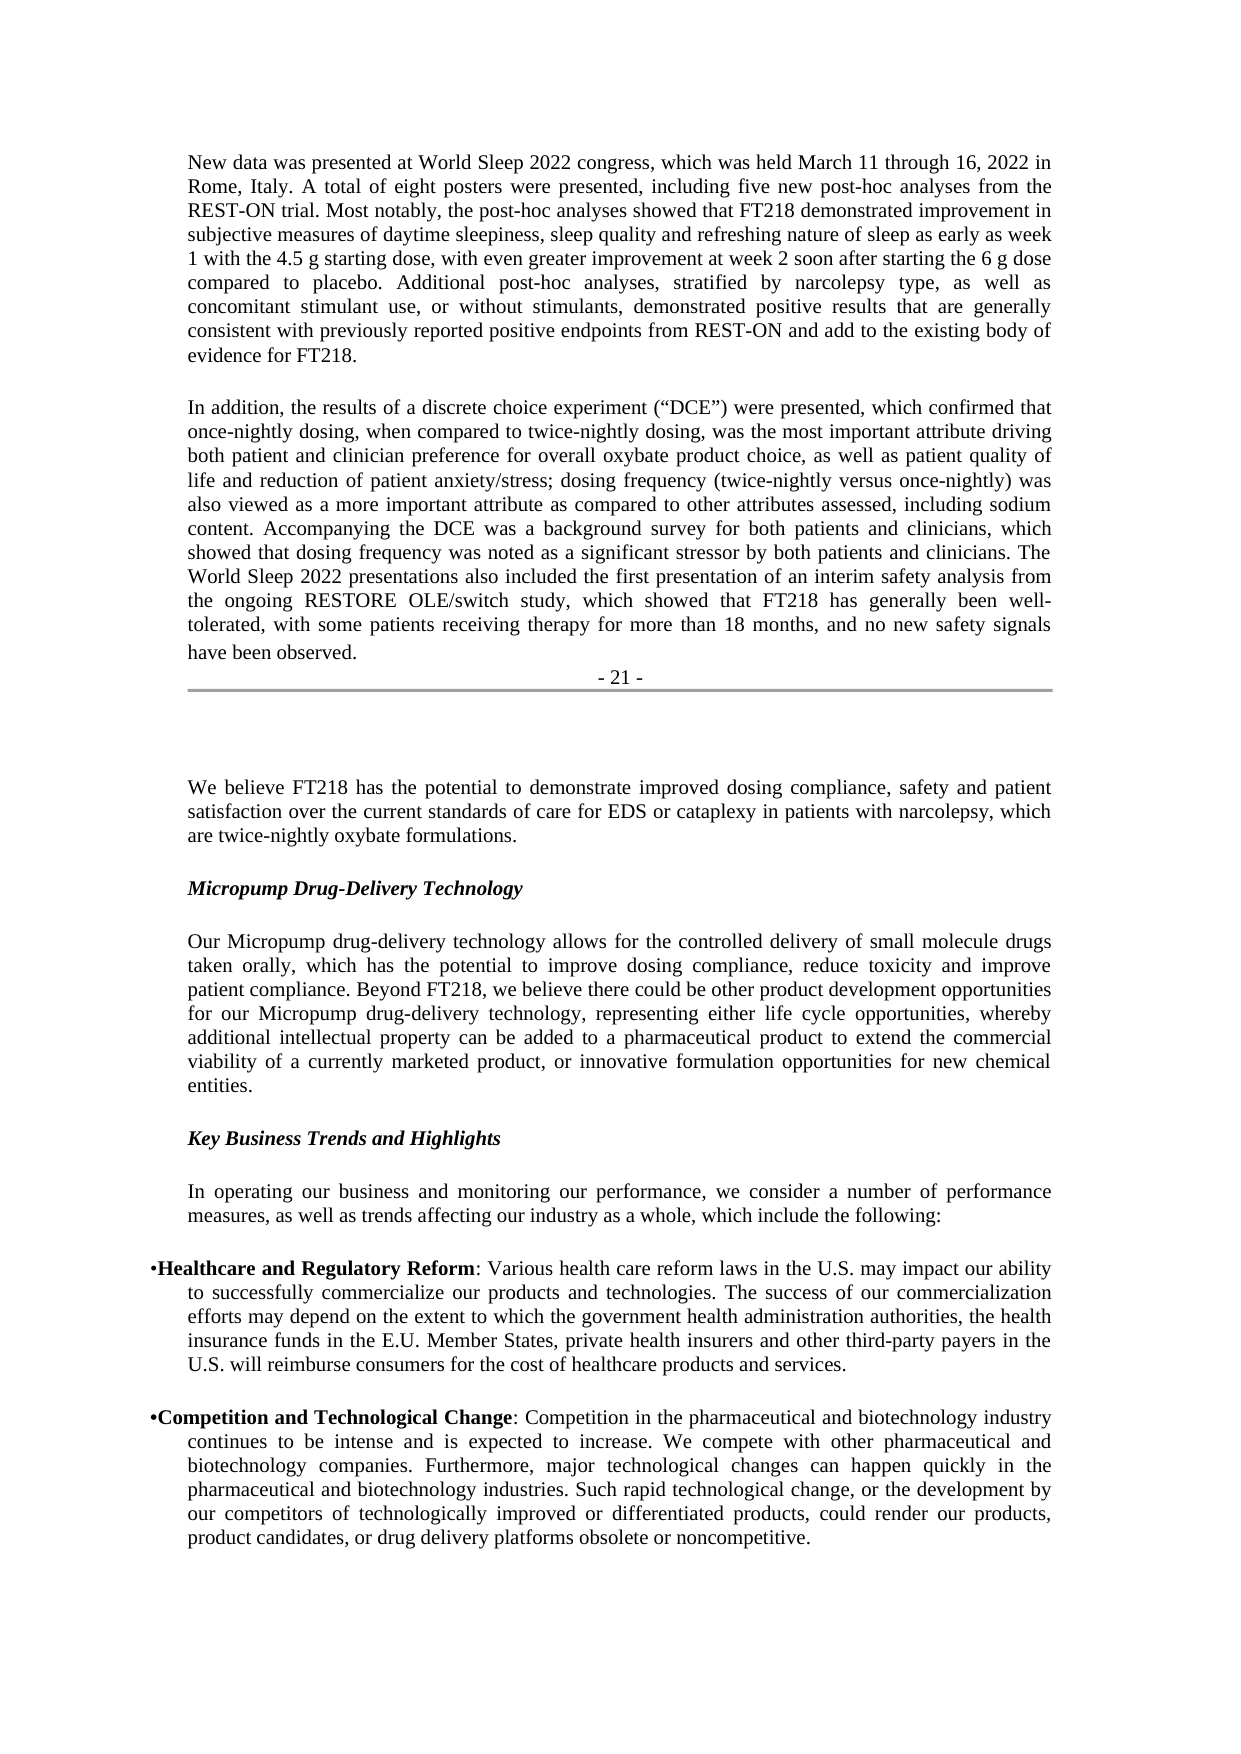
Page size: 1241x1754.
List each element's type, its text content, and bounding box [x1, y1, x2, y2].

text In addition, the results of a discrete choice experiment (“DCE”) were presented, which confirmed that once-nightly dosing, when compared to twice-nightly dosing, was the most important attribute driving both patient and clinician preference for overall oxybate product choice, as well as patient quality of life and reduction of patient anxiety/stress; dosing frequency (twice-nightly versus once-nightly) was also viewed as a more important attribute as compared to other attributes assessed, including sodium content. Accompanying the DCE was a background survey for both patients and clinicians, which showed that dosing frequency was noted as a significant stressor by both patients and clinicians. The World Sleep 2022 presentations also included the first presentation of an interim safety analysis from the ongoing RESTORE OLE/switch study, which showed that FT218 has generally been well-tolerated, with some patients receiving therapy for more than 18 months, and no new safety signals have been observed. [187, 395, 1053, 665]
text We believe FT218 has the potential to demonstrate improved dosing compliance, safety and patient satisfaction over the current standards of care for EDS or cataplexy in patients with narcolepsy, which are twice-nightly oxybate formulations. [187, 775, 1053, 847]
text Our Micropump drug-delivery technology allows for the controlled delivery of small molecule drugs taken orally, which has the potential to improve dosing compliance, reduce toxicity and improve patient compliance. Beyond FT218, we believe there could be other product development opportunities for our Micropump drug-delivery technology, representing either life cycle opportunities, whereby additional intellectual property can be added to a pharmaceutical product to extend the commercial viability of a currently marketed product, or innovative formulation opportunities for new chemical entities. [187, 929, 1053, 1097]
text Key Business Trends and Highlights [187, 1126, 1053, 1150]
text - 21 - [187, 665, 1053, 688]
text In operating our business and monitoring our performance, we consider a number of performance measures, as well as trends affecting our industry as a whole, which include the following: [187, 1179, 1053, 1227]
text •Competition and Technological Change: Competition in the pharmaceutical and biotechnology industry continues to be intense and is expected to increase. We compete with other pharmaceutical and biotechnology companies. Furthermore, major technological changes can happen quickly in the pharmaceutical and biotechnology industries. Such rapid technological change, or the development by our competitors of technologically improved or differentiated products, could render our products, product candidates, or drug delivery platforms obsolete or noncompetitive. [150, 1405, 1053, 1549]
text New data was presented at World Sleep 2022 congress, which was held March 11 through 16, 2022 in Rome, Italy. A total of eight posters were presented, including five new post-hoc analyses from the REST-ON trial. Most notably, the post-hoc analyses showed that FT218 demonstrated improvement in subjective measures of daytime sleepiness, sleep quality and refreshing nature of sleep as early as week 1 with the 4.5 g starting dose, with even greater improvement at week 2 soon after starting the 6 g dose compared to placebo. Additional post-hoc analyses, stratified by narcolepsy type, as well as concomitant stimulant use, or without stimulants, demonstrated positive results that are generally consistent with previously reported positive endpoints from REST-ON and add to the existing body of evidence for FT218. [187, 150, 1053, 367]
text Micropump Drug-Delivery Technology [187, 876, 1053, 900]
text •Healthcare and Regulatory Reform: Various health care reform laws in the U.S. may impact our ability to successfully commercialize our products and technologies. The success of our commercialization efforts may depend on the extent to which the government health administration authorities, the health insurance funds in the E.U. Member States, private health insurers and other third-party payers in the U.S. will reimburse consumers for the cost of healthcare products and services. [150, 1256, 1053, 1376]
